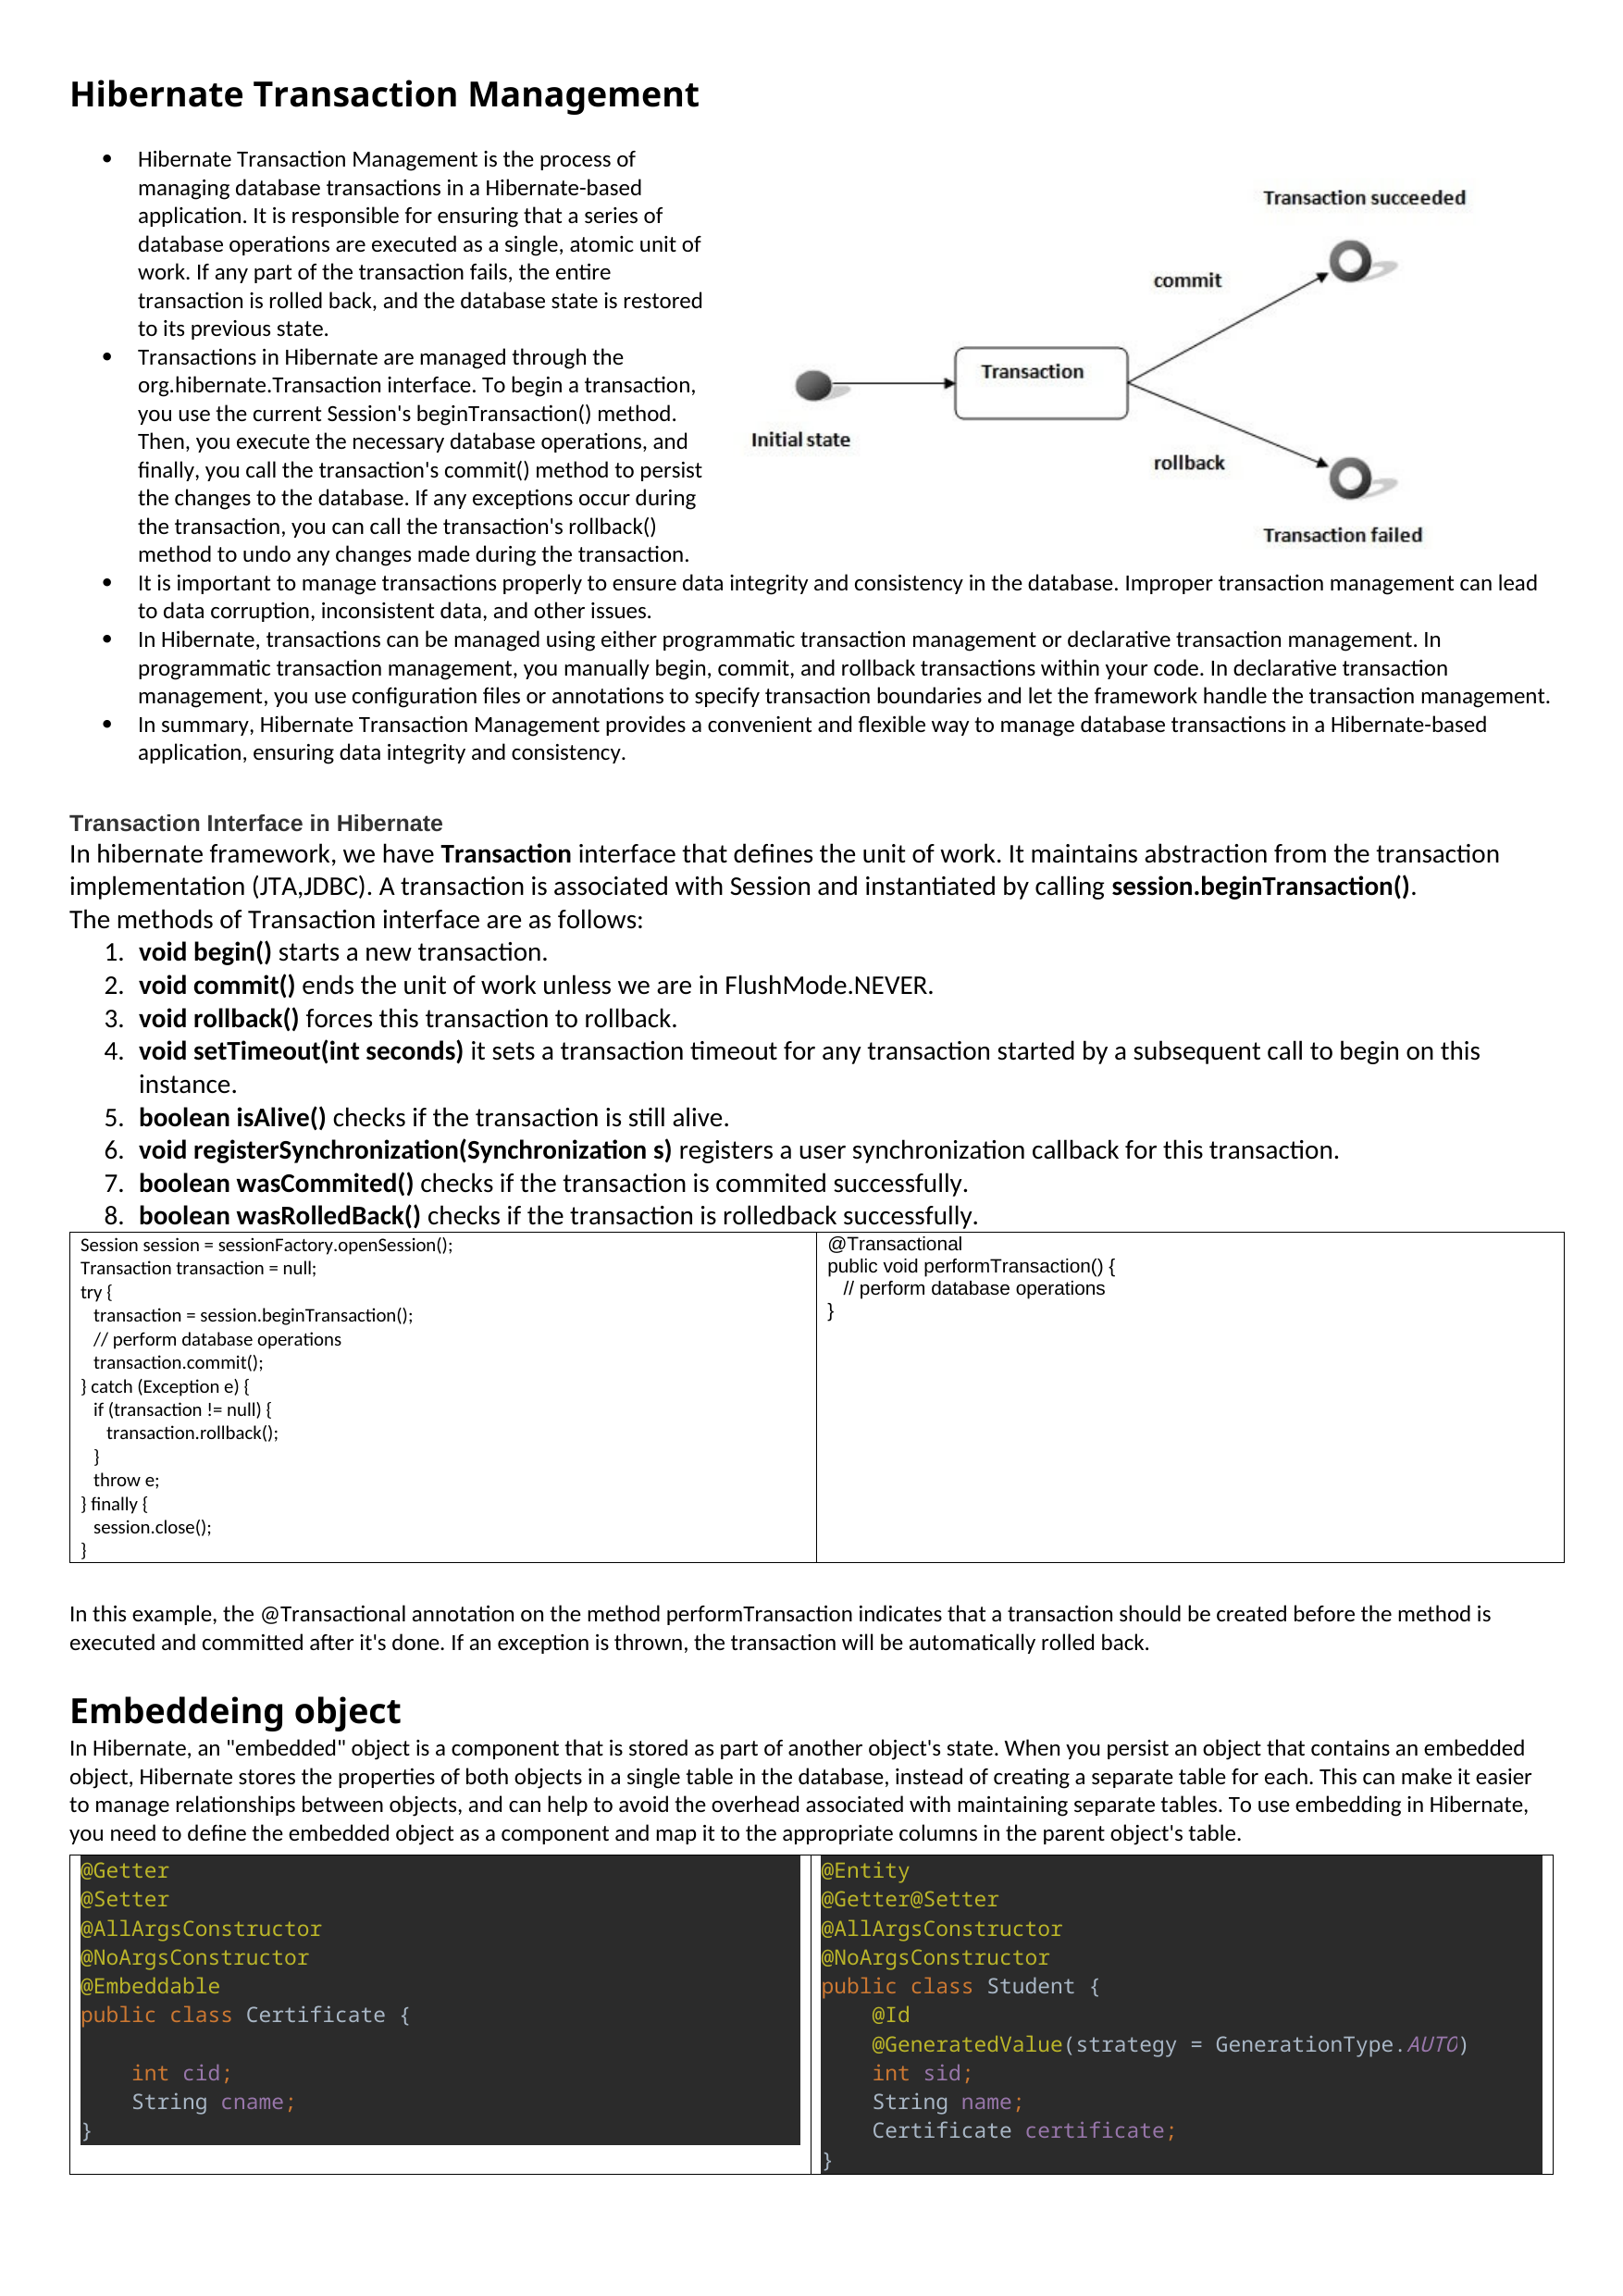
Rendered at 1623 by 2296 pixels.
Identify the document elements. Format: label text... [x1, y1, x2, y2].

list boolean isAlive() checks if the transaction is still alive. [104, 1100, 1554, 1133]
table_header Session session = sessionFactory.openSession(); Transaction transaction = null; try { transaction = session.beginTransaction(); // perform database operations transaction.commit(); } catch (Exception e) { if (transaction != null) { transaction.rollback(); } throw e; } finally { session.close(); } [70, 1233, 816, 1562]
list void commit() ends the unit of work unless we are in FlushMode.NEVER. [104, 968, 1554, 1001]
list Transactions in Hibernate are managed through the org.hibernate.Transaction interface. To begin a transaction, you use the current Session's beginTransaction() method. Then, you execute the necessary database operations, and finally, you call the transaction's commit() method to persist the changes to the database. If any exceptions occur during the transaction, you can call the transaction's rollback() method to undo any changes made during the transaction. [103, 342, 733, 568]
list void begin() starts a new transaction. [104, 936, 1554, 968]
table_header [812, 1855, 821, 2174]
list boolean wasRolledBack() checks if the transaction is rolledback successfully. [104, 1199, 1554, 1232]
subtitle Hibernate Transaction Management [69, 69, 1554, 117]
text In hibernate framework, we have Transaction interface that defines the unit of work. It maintains abstraction from the transaction implementation (JTA,JDBC). A transaction is associated with Session and instantiated by calling session.beginTransaction(). [69, 837, 1554, 902]
list void rollback() forces this transaction to rollback. [104, 1001, 1554, 1034]
list void setTimeout(int seconds) it sets a transaction timeout for any transaction started by a subsequent call to begin on this instance. [104, 1034, 1554, 1100]
table_header @Getter @Setter @AllArgsConstructor @NoArgsConstructor @Embeddable public class Certificate { int cid; String cname; } [70, 1855, 811, 2174]
picture [733, 155, 1562, 568]
list boolean wasCommited() checks if the transaction is commited successfully. [104, 1166, 1554, 1199]
text In Hibernate, an "embedded" object is a component that is stored as part of another object's state. When you persist an object that contains an embedded object, Hibernate stores the properties of both objects in a single table in the database, instead of creating a separate table for each. This can make it easier to manage relationships between objects, and can help to avoid the overhead associated with maintaining separate tables. To use embedding in Hibernate, you need to define the embedded object as a component and map it to the appropriate columns in the parent object's table. [69, 1734, 1554, 1847]
list Hibernate Transaction Management is the process of managing database transactions in a Hibernate-based application. It is responsible for ensuring that a series of database operations are executed as a single, atomic unit of work. If any part of the transaction fails, the entire transaction is rolled back, and the database state is restored to its previous state. [103, 144, 1554, 342]
table_header @Transactional public void performTransaction() { // perform database operations } [817, 1233, 1564, 1562]
text The methods of Transaction interface are as follows: [69, 902, 1554, 936]
subtitle Embeddeing object [69, 1687, 1554, 1734]
list void registerSynchronization(Synchronization s) registers a user synchronization callback for this transaction. [104, 1133, 1554, 1166]
list In Hibernate, transactions can be managed using either programmatic transaction management or declarative transaction management. In programmatic transaction management, you manually begin, commit, and rollback transactions within your code. In declarative transaction management, you use configuration files or annotations to specify transaction boundaries and let the framework handle the transaction management. [103, 625, 1554, 710]
list It is important to manage transactions properly to ensure data integrity and consistency in the database. Improper transaction management can lead to data corruption, inconsistent data, and other issues. [103, 568, 1554, 625]
subtitle Transaction Interface in Hibernate [69, 810, 1554, 837]
list In summary, Hibernate Transaction Management provides a convenient and flexible way to manage database transactions in a Hibernate-based application, ensuring data integrity and consistency. [103, 710, 1554, 766]
